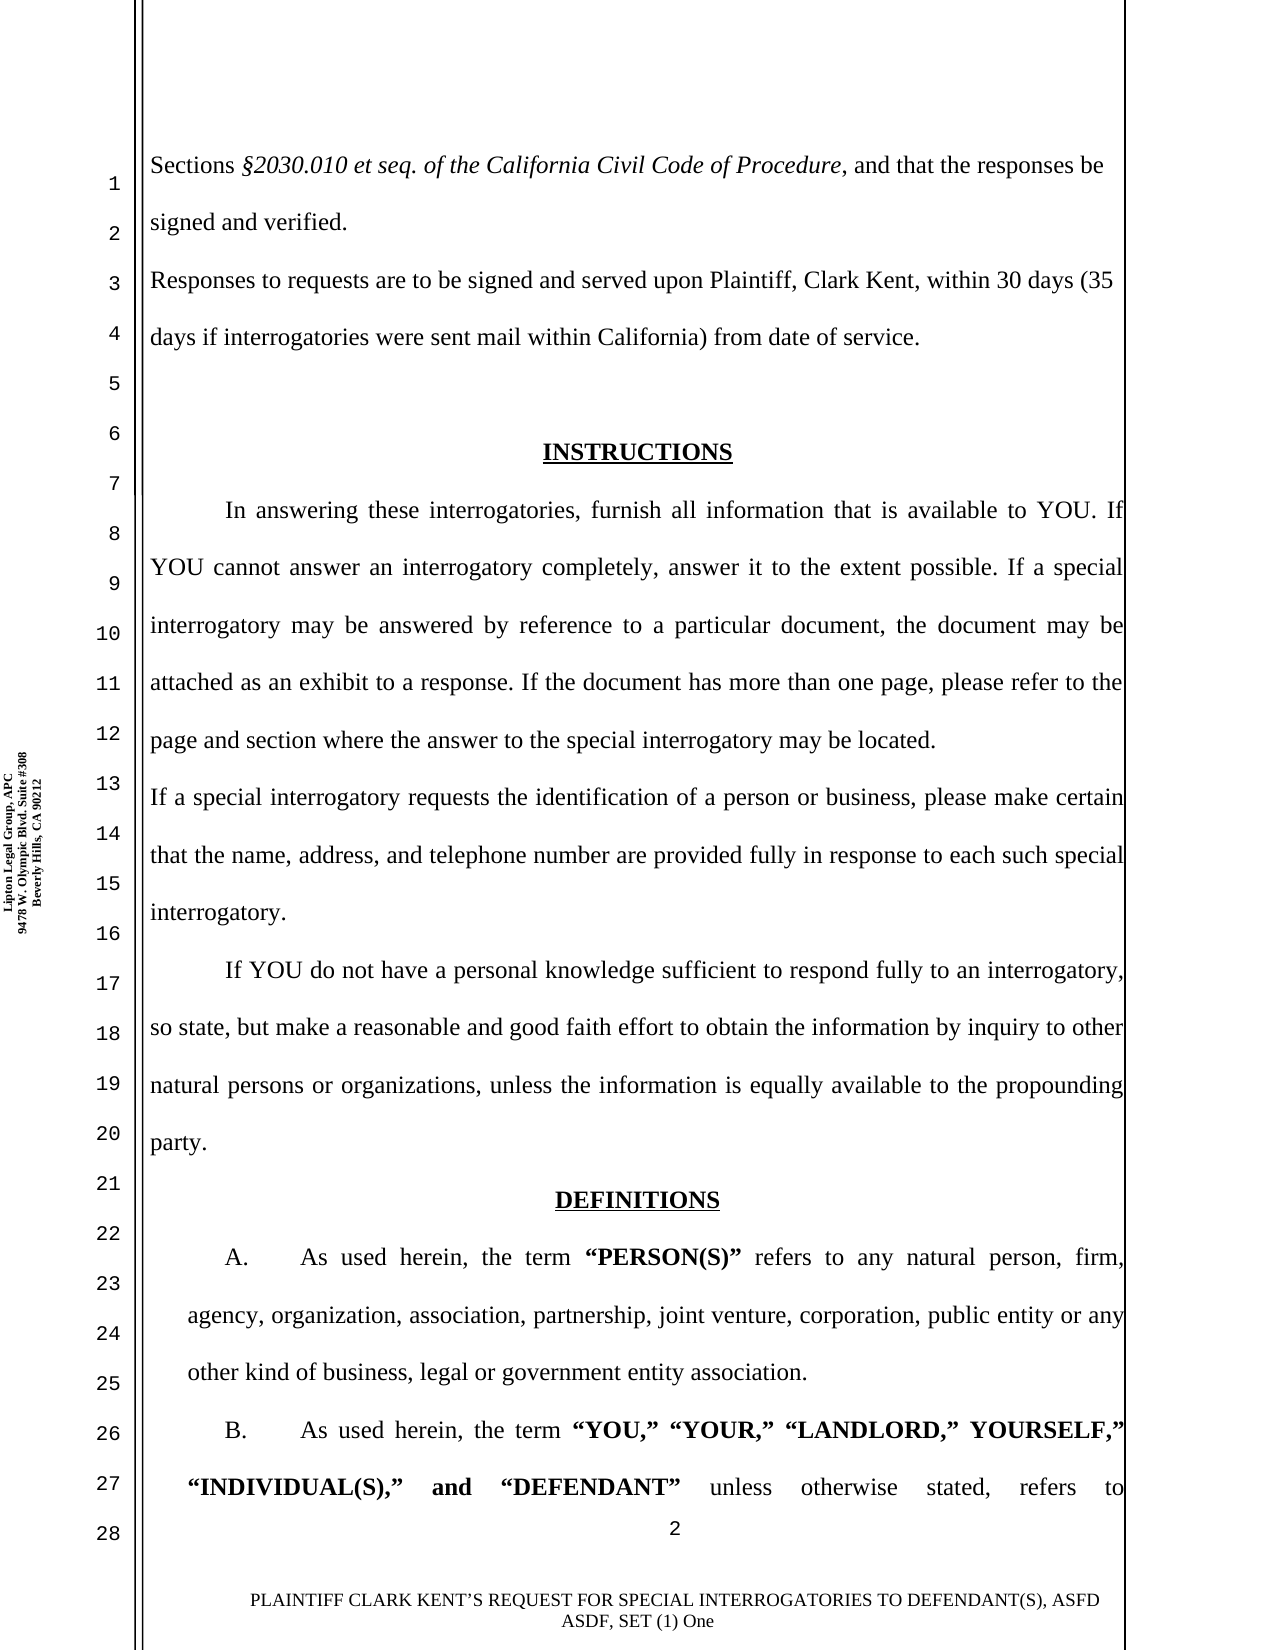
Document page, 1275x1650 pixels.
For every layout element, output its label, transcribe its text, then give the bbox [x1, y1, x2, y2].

text DEFINITIONS [150, 1185, 1125, 1214]
list As used herein, the term “PERSON(S)” refers to any natural person, firm, agency, organization, association, partnership, joint venture, corporation, public entity or any other kind of business, legal or government entity association. [187, 1242, 1125, 1386]
text If a special interrogatory requests the identification of a person or business, please make certain that the name, address, and telephone number are provided fully in response to each such special interrogatory. [150, 782, 1125, 926]
text INSTRUCTIONS [150, 437, 1125, 466]
text In answering these interrogatories, furnish all information that is available to YOU. If YOU cannot answer an interrogatory completely, answer it to the extent possible. If a special interrogatory may be answered by reference to a particular document, the document may be attached as an exhibit to a response. If the document has more than one page, please refer to the page and section where the answer to the special interrogatory may be located. [150, 495, 1125, 754]
text If YOU do not have a personal knowledge sufficient to respond fully to an interrogatory, so state, but make a reasonable and good faith effort to obtain the information by inquiry to other natural persons or organizations, unless the information is equally available to the propounding party. [150, 955, 1125, 1156]
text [150, 150, 1125, 236]
text Responses to requests are to be signed and served upon Plaintiff, Clark Kent, within 30 days (35 days if interrogatories were sent mail within California) from date of service. [150, 265, 1125, 351]
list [187, 1415, 1125, 1501]
